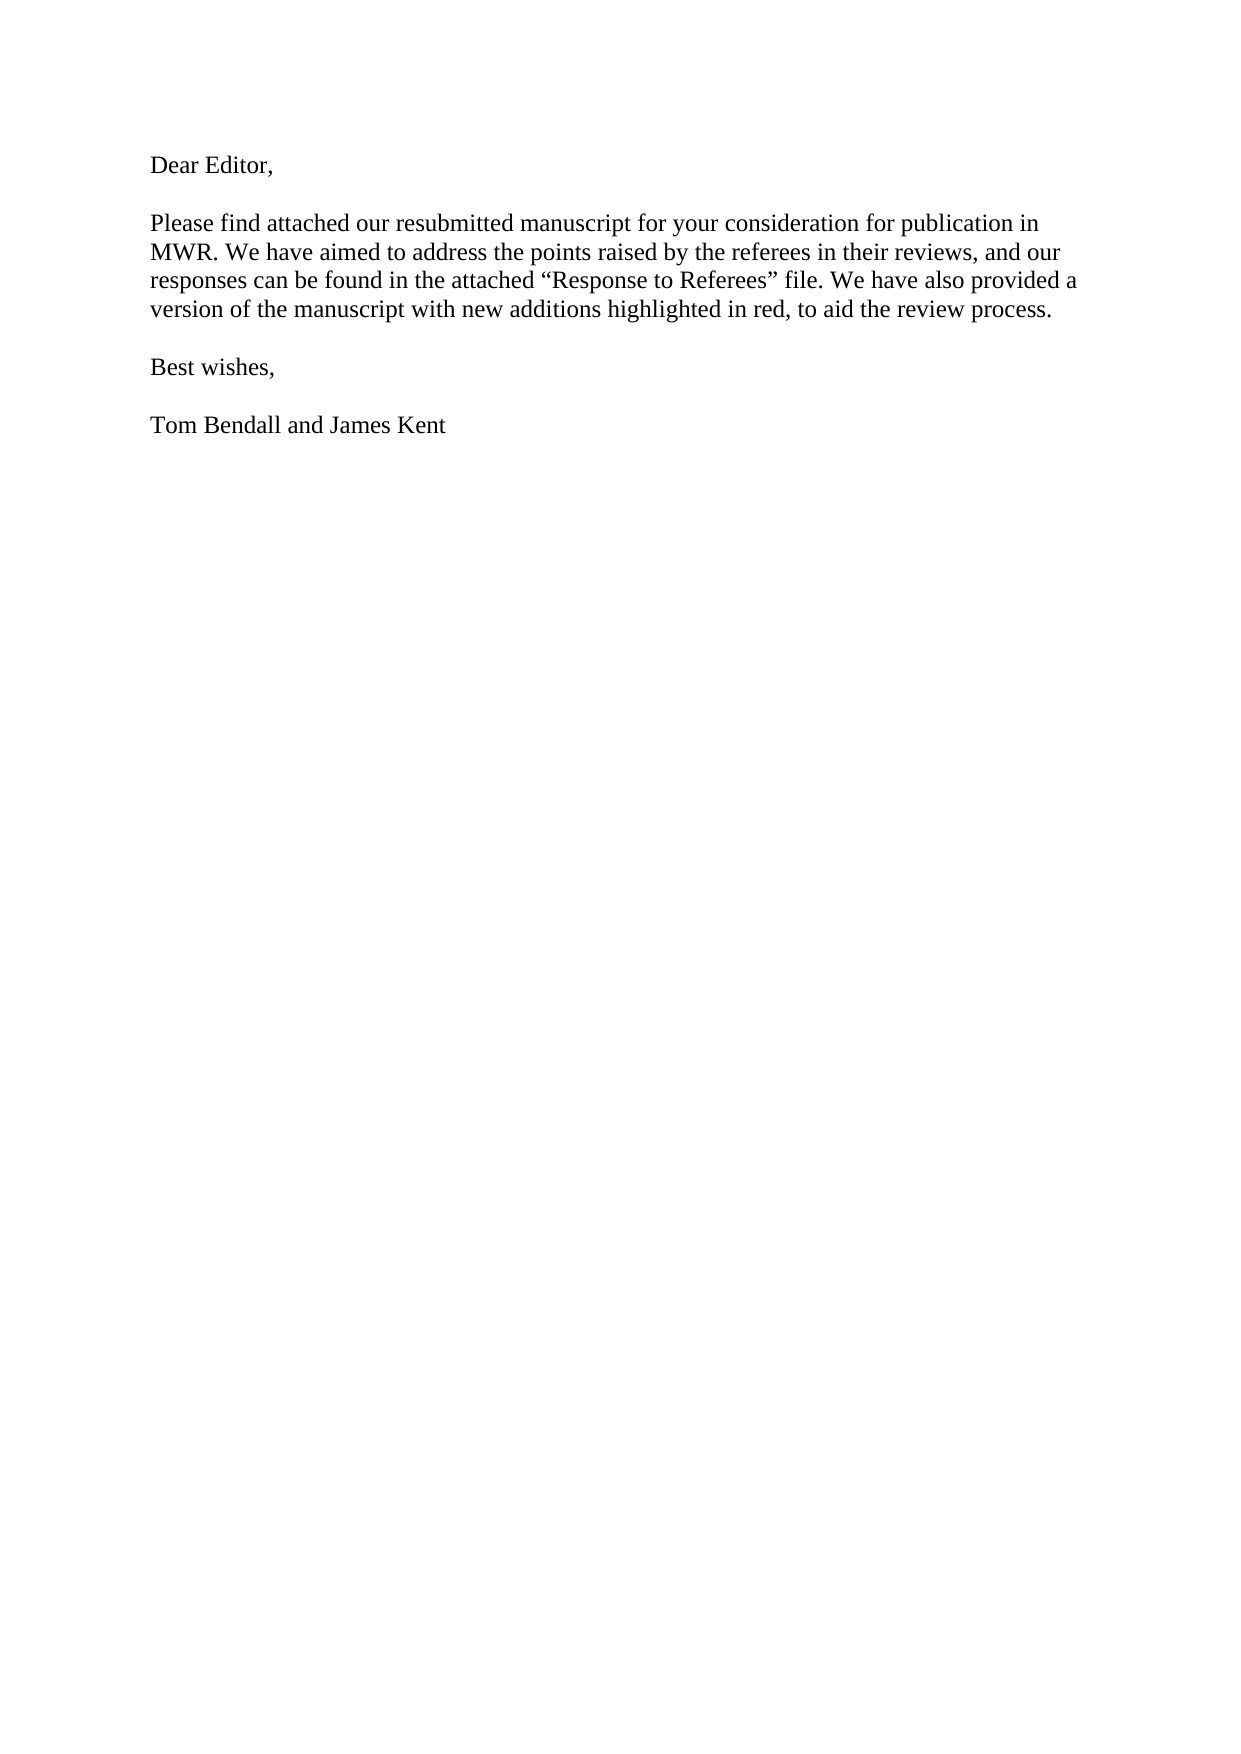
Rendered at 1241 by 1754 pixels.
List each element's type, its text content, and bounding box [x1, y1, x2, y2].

text Dear Editor, [150, 150, 1090, 179]
text Tom Bendall and James Kent [150, 410, 1090, 439]
text Best wishes, [150, 352, 1090, 381]
text Please find attached our resubmitted manuscript for your consideration for publication in MWR. We have aimed to address the points raised by the referees in their reviews, and our responses can be found in the attached “Response to Referees” file. We have also provided a version of the manuscript with new additions highlighted in red, to aid the review process. [150, 208, 1090, 323]
